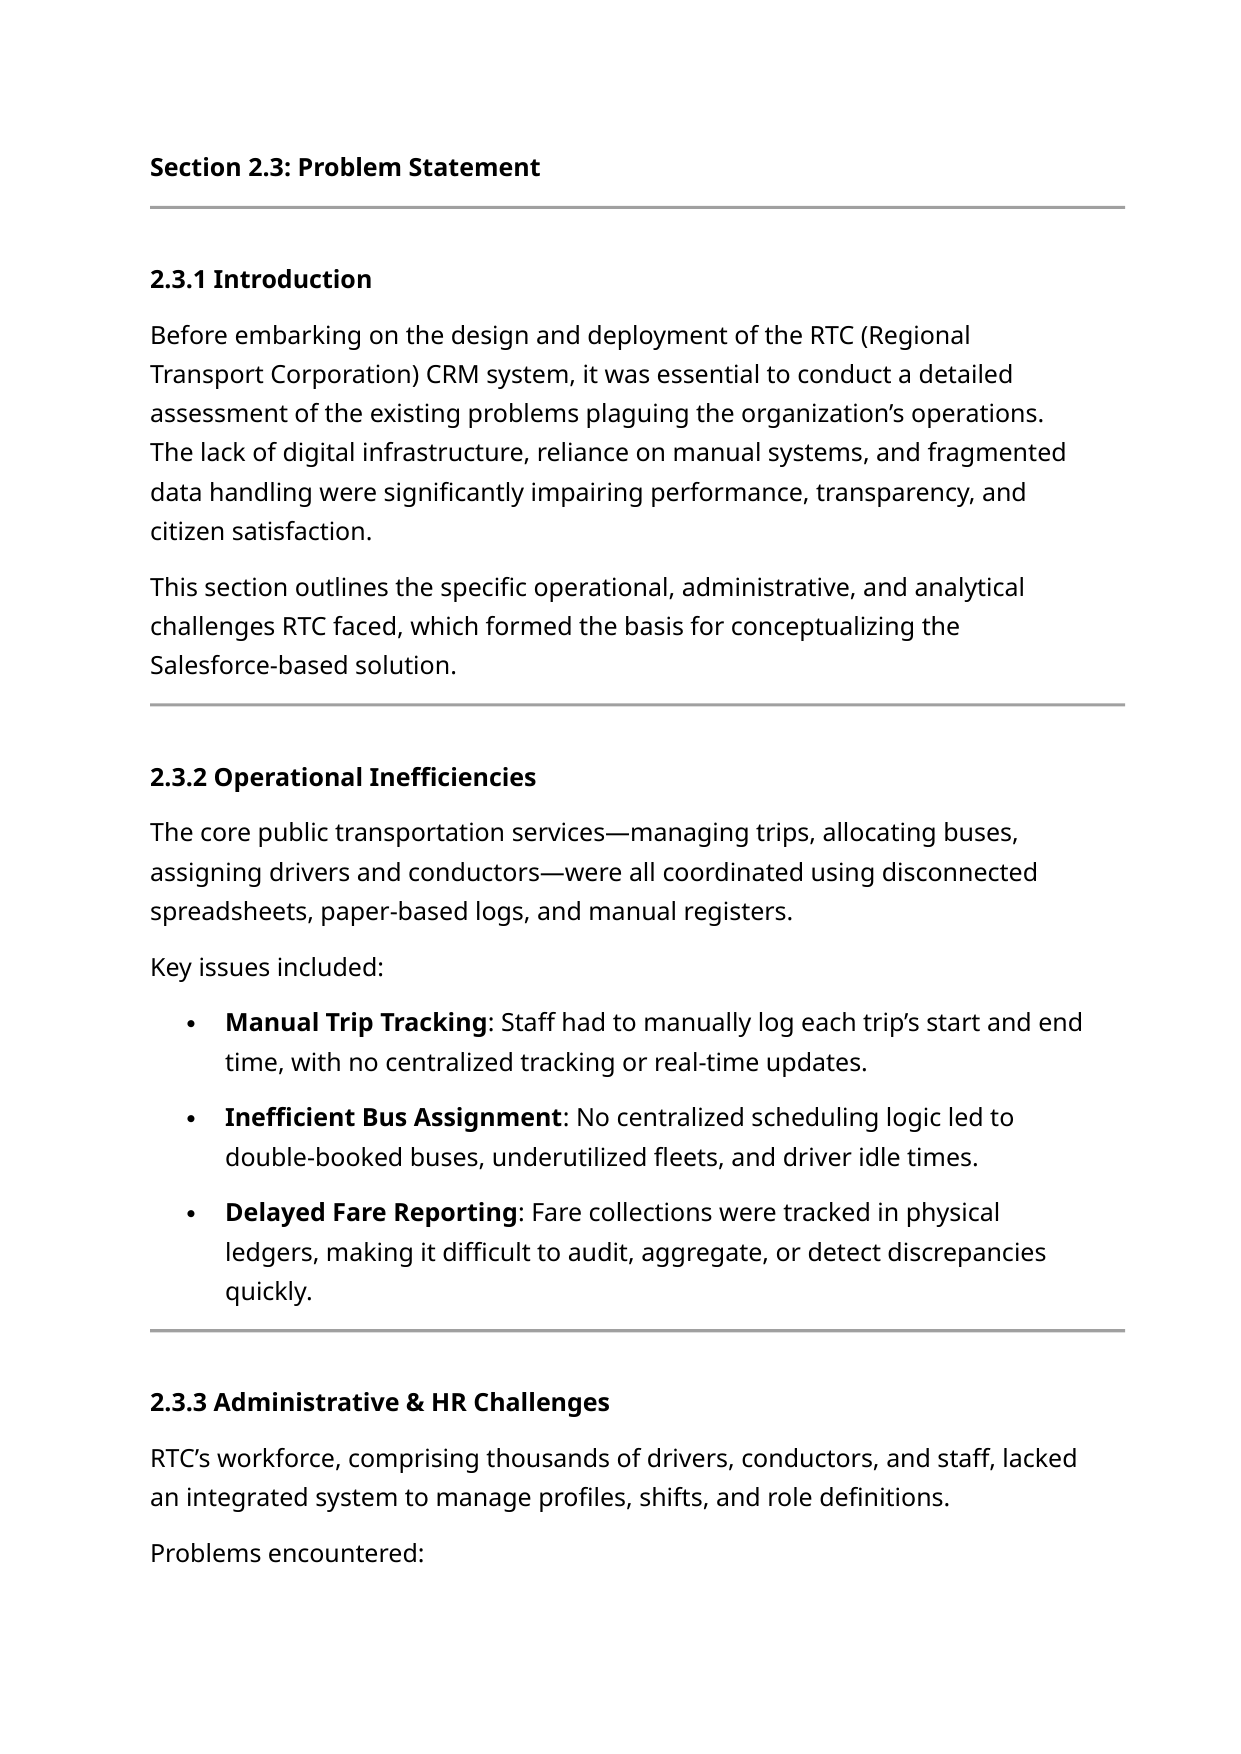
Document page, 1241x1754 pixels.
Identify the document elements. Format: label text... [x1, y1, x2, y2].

text RTC’s workforce, comprising thousands of drivers, conductors, and staff, lacked an integrated system to manage profiles, shifts, and role definitions. [150, 1441, 1090, 1514]
text This section outlines the specific operational, administrative, and analytical challenges RTC faced, which formed the basis for conceptualizing the Salesforce-based solution. [150, 569, 1090, 682]
text Before embarking on the design and deployment of the RTC (Regional Transport Corporation) CRM system, it was essential to conduct a detailed assessment of the existing problems plaguing the organization’s operations. The lack of digital infrastructure, reliance on manual systems, and fragmented data handling were significantly impairing performance, transparency, and citizen satisfaction. [150, 317, 1090, 547]
text 2.3.2 Operational Inefficiencies [150, 759, 1090, 793]
list Delayed Fare Reporting: Fare collections were tracked in physical ledgers, making it difficult to audit, aggregate, or detect discrepancies quickly. [187, 1195, 1090, 1307]
text The core public transportation services—managing trips, allocating buses, assigning drivers and conductors—were all coordinated using disconnected spreadsheets, paper-based logs, and manual registers. [150, 815, 1090, 927]
text Problems encountered: [150, 1536, 1090, 1570]
text 2.3.1 Introduction [150, 262, 1090, 296]
list Inefficient Bus Assignment: No centralized scheduling logic led to double-booked buses, underutilized fleets, and driver idle times. [187, 1100, 1090, 1173]
text Key issues included: [150, 949, 1090, 983]
list Manual Trip Tracking: Staff had to manually log each trip’s start and end time, with no centralized tracking or real-time updates. [187, 1005, 1090, 1078]
text Section 2.3: Problem Statement [150, 150, 1090, 184]
text 2.3.3 Administrative & HR Challenges [150, 1385, 1090, 1419]
